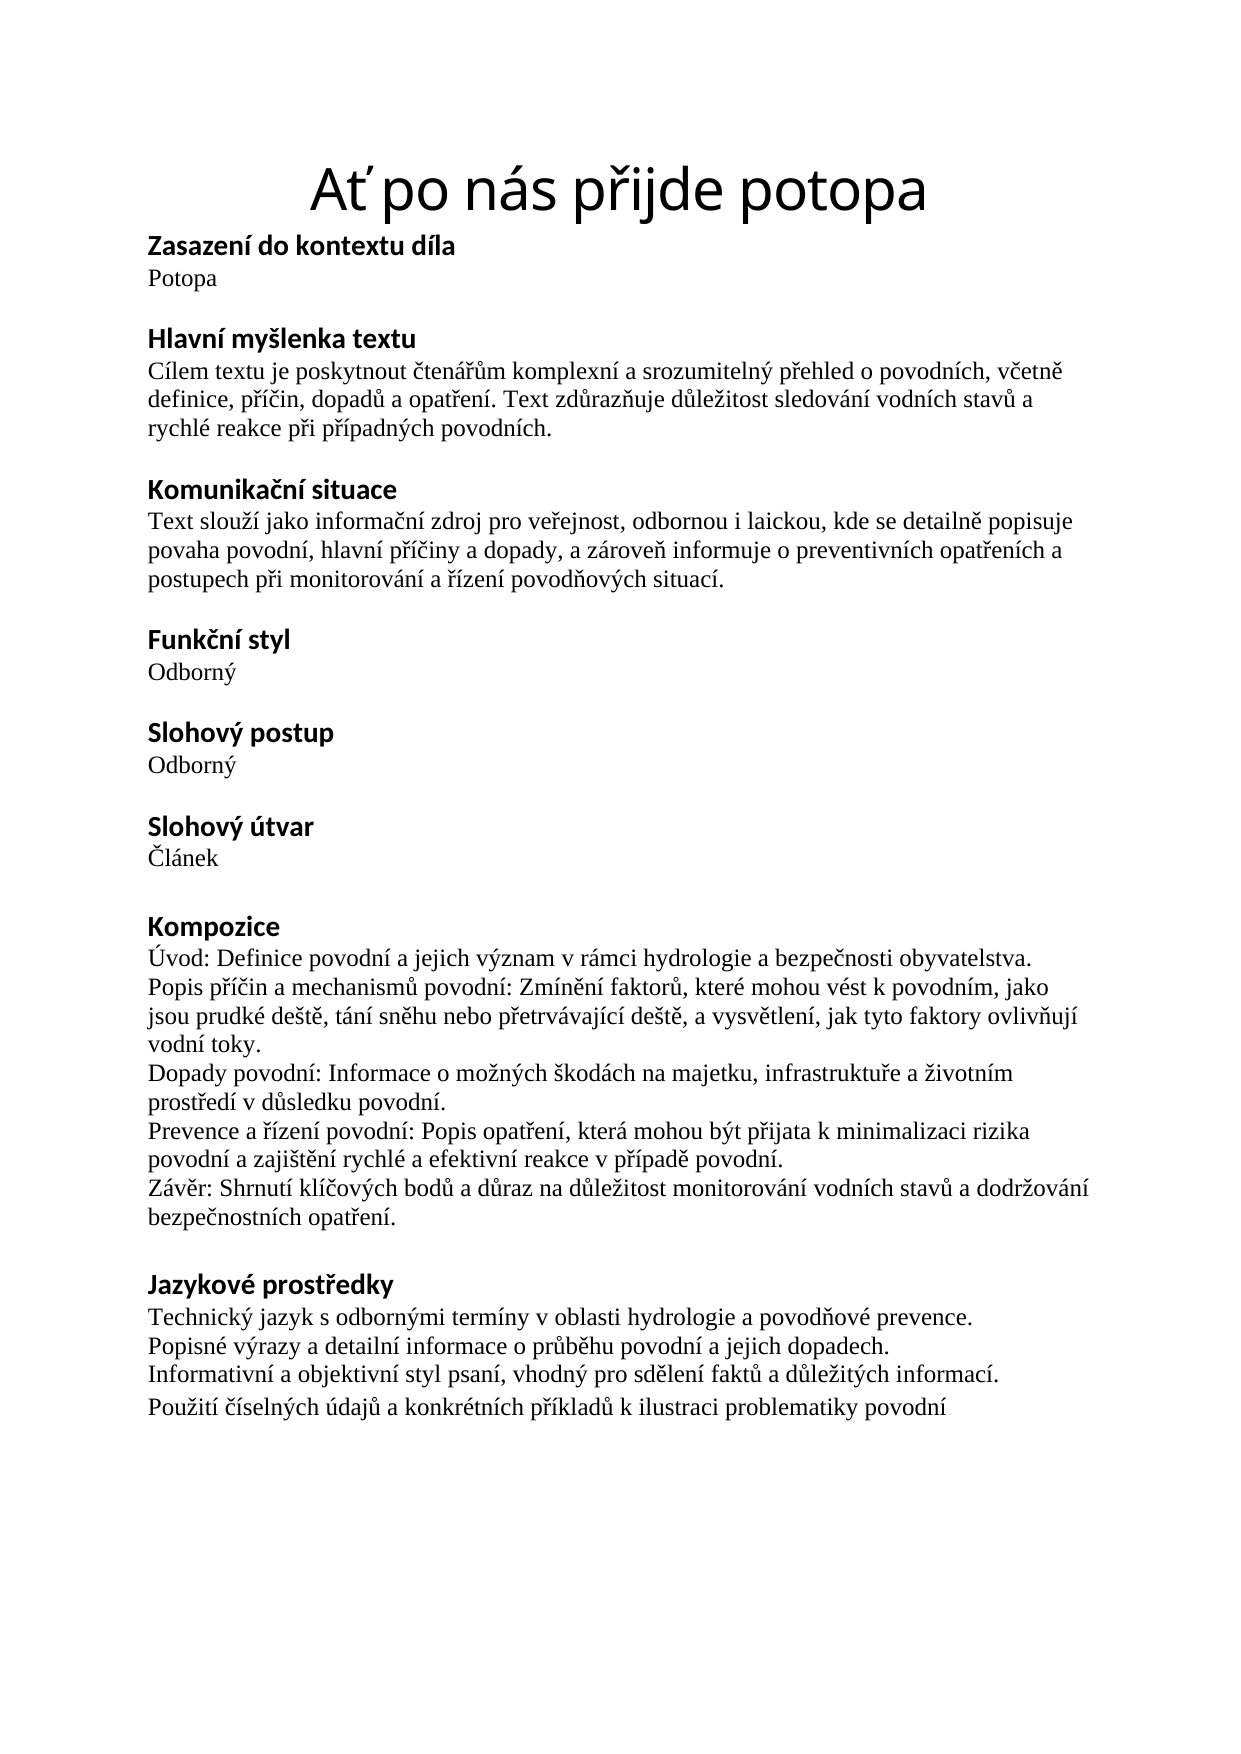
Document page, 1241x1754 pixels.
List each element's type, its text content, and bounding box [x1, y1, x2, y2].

text Text slouží jako informační zdroj pro veřejnost, odbornou i laickou, kde se detailně popisuje povaha povodní, hlavní příčiny a dopady, a zároveň informuje o preventivních opatřeních a postupech při monitorování a řízení povodňových situací. [148, 506, 1093, 593]
text Kompozice [148, 908, 1093, 943]
text Technický jazyk s odbornými termíny v oblasti hydrologie a povodňové prevence. [148, 1302, 1093, 1331]
text Cílem textu je poskytnout čtenářům komplexní a srozumitelný přehled o povodních, včetně definice, příčin, dopadů a opatření. Text zdůrazňuje důležitost sledování vodních stavů a rychlé reakce při případných povodních. [148, 356, 1093, 442]
text Použití číselných údajů a konkrétních příkladů k ilustraci problematiky povodní. [148, 1388, 1093, 1422]
text Závěr: Shrnutí klíčových bodů a důraz na důležitost monitorování vodních stavů a dodržování bezpečnostních opatření. [148, 1173, 1093, 1231]
text Zasazení do kontextu díla [148, 227, 1093, 263]
text Dopady povodní: Informace o možných škodách na majetku, infrastruktuře a životním prostředí v důsledku povodní. [148, 1058, 1093, 1116]
text Slohový útvar [148, 808, 1093, 843]
text Úvod: Definice povodní a jejich význam v rámci hydrologie a bezpečnosti obyvatelstva. [148, 943, 1093, 972]
text Článek [148, 843, 1093, 872]
text Jazykové prostředky [148, 1266, 1093, 1302]
text Popisné výrazy a detailní informace o průběhu povodní a jejich dopadech. [148, 1331, 1093, 1359]
text Slohový postup [148, 714, 1093, 750]
text Hlavní myšlenka textu [148, 320, 1093, 356]
text Potopa [148, 263, 1093, 291]
text Komunikační situace [148, 471, 1093, 506]
text Odborný [148, 750, 1093, 779]
text Prevence a řízení povodní: Popis opatření, která mohou být přijata k minimalizaci rizika povodní a zajištění rychlé a efektivní reakce v případě povodní. [148, 1116, 1093, 1173]
title Ať po nás přijde potopa [148, 148, 1093, 227]
text Odborný [148, 657, 1093, 686]
text Funkční styl [148, 621, 1093, 657]
text Informativní a objektivní styl psaní, vhodný pro sdělení faktů a důležitých informací. [148, 1359, 1093, 1388]
text Popis příčin a mechanismů povodní: Zmínění faktorů, které mohou vést k povodním, jako jsou prudké deště, tání sněhu nebo přetrvávající deště, a vysvětlení, jak tyto faktory ovlivňují vodní toky. [148, 972, 1093, 1058]
